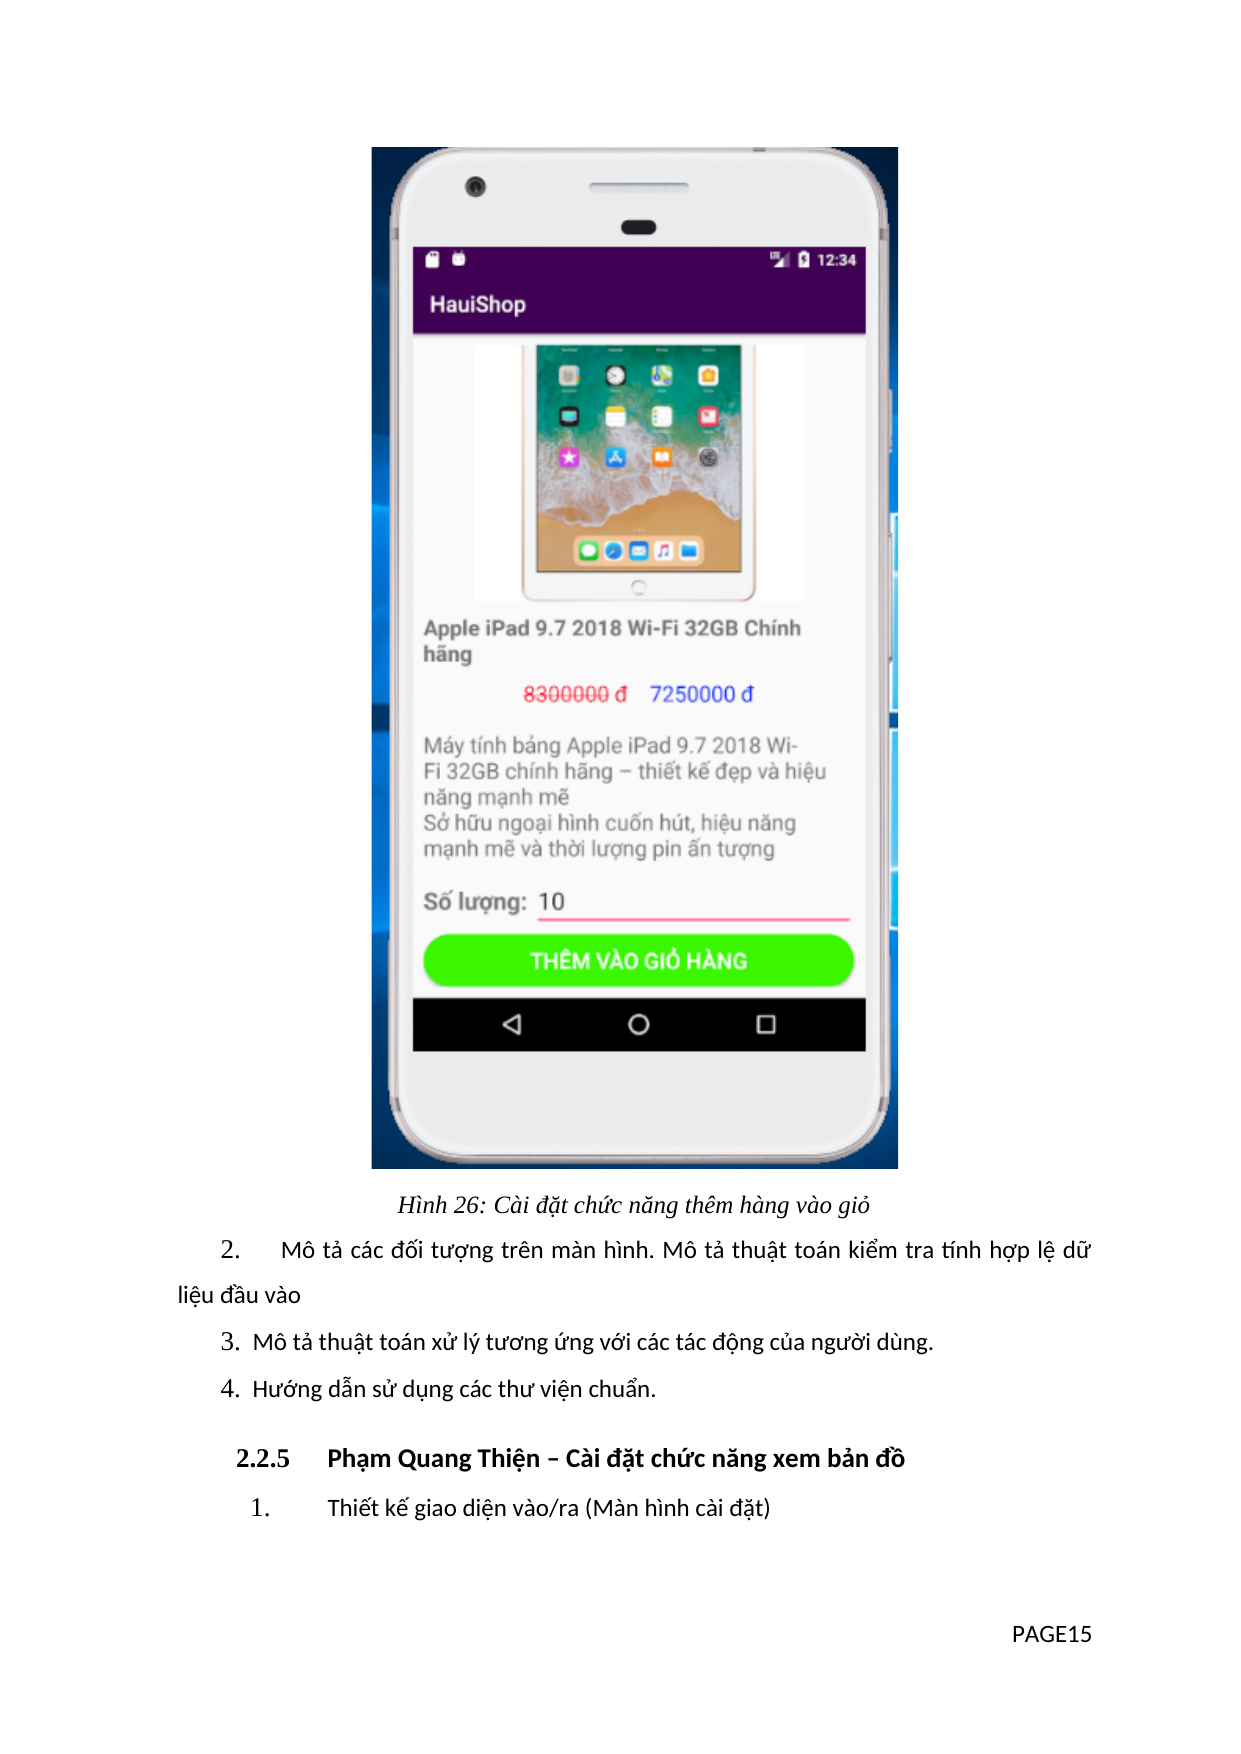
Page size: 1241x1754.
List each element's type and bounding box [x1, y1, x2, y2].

picture [371, 147, 899, 1169]
